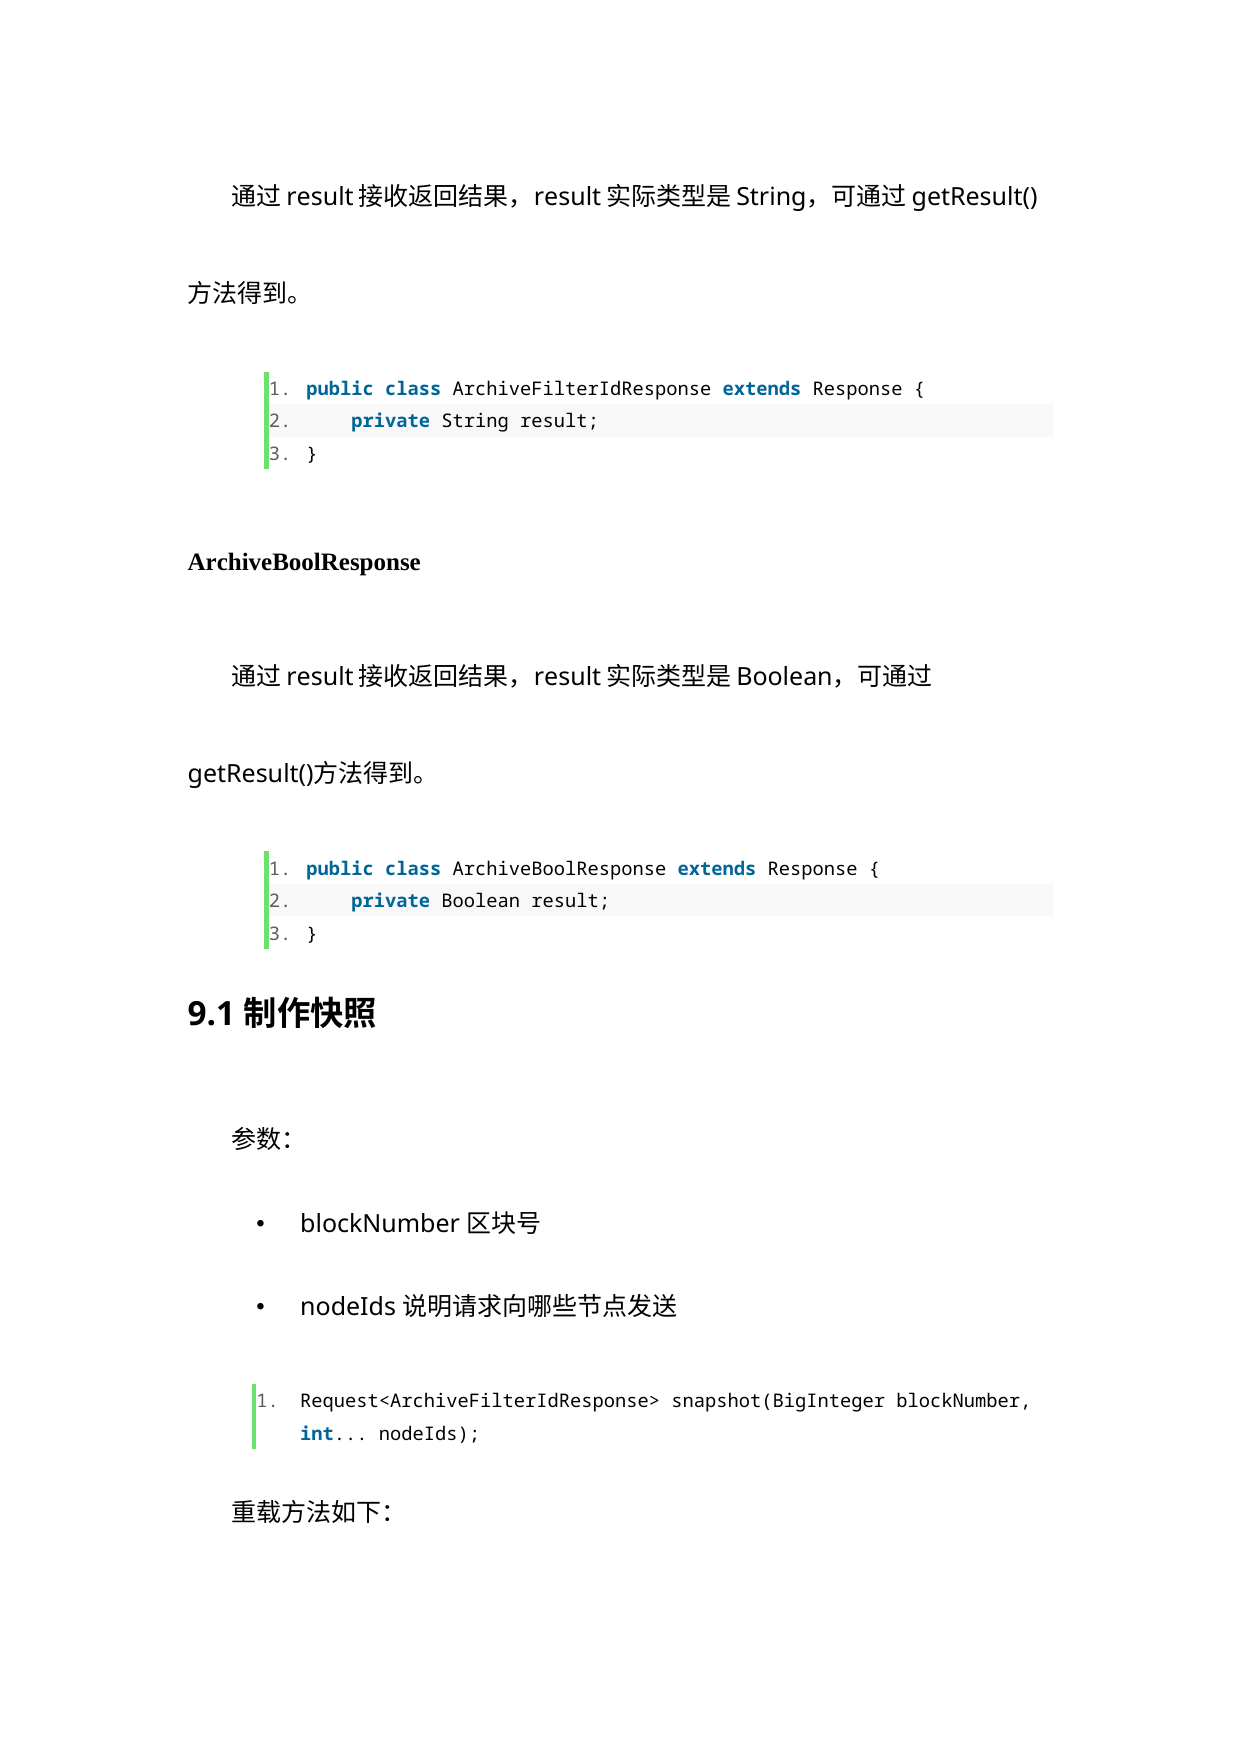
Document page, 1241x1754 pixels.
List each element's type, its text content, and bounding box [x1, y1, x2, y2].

list private Boolean result; [269, 884, 1053, 916]
list } [269, 437, 1053, 469]
list blockNumber 区块号 [256, 1189, 1053, 1254]
text 重载方法如下： [231, 1478, 1053, 1543]
text 通过result接收返回结果，result实际类型是String，可通过getResult()方法得到。 [187, 162, 1053, 324]
list public class ArchiveBoolResponse extends Response { [269, 851, 1053, 884]
text 通过result接收返回结果，result实际类型是Boolean，可通过getResult()方法得到。 [187, 642, 1053, 804]
list private String result; [269, 404, 1053, 437]
list nodeIds 说明请求向哪些节点发送 [256, 1272, 1053, 1337]
subtitle 9.1 制作快照 [187, 978, 1053, 1043]
list public class ArchiveFilterIdResponse extends Response { [269, 372, 1053, 404]
text 参数： [231, 1106, 1053, 1171]
list } [269, 916, 1053, 949]
list Request<ArchiveFilterIdResponse> snapshot(BigInteger blockNumber, int... nodeIds); [256, 1384, 1053, 1449]
text ArchiveBoolResponse [187, 545, 1053, 578]
